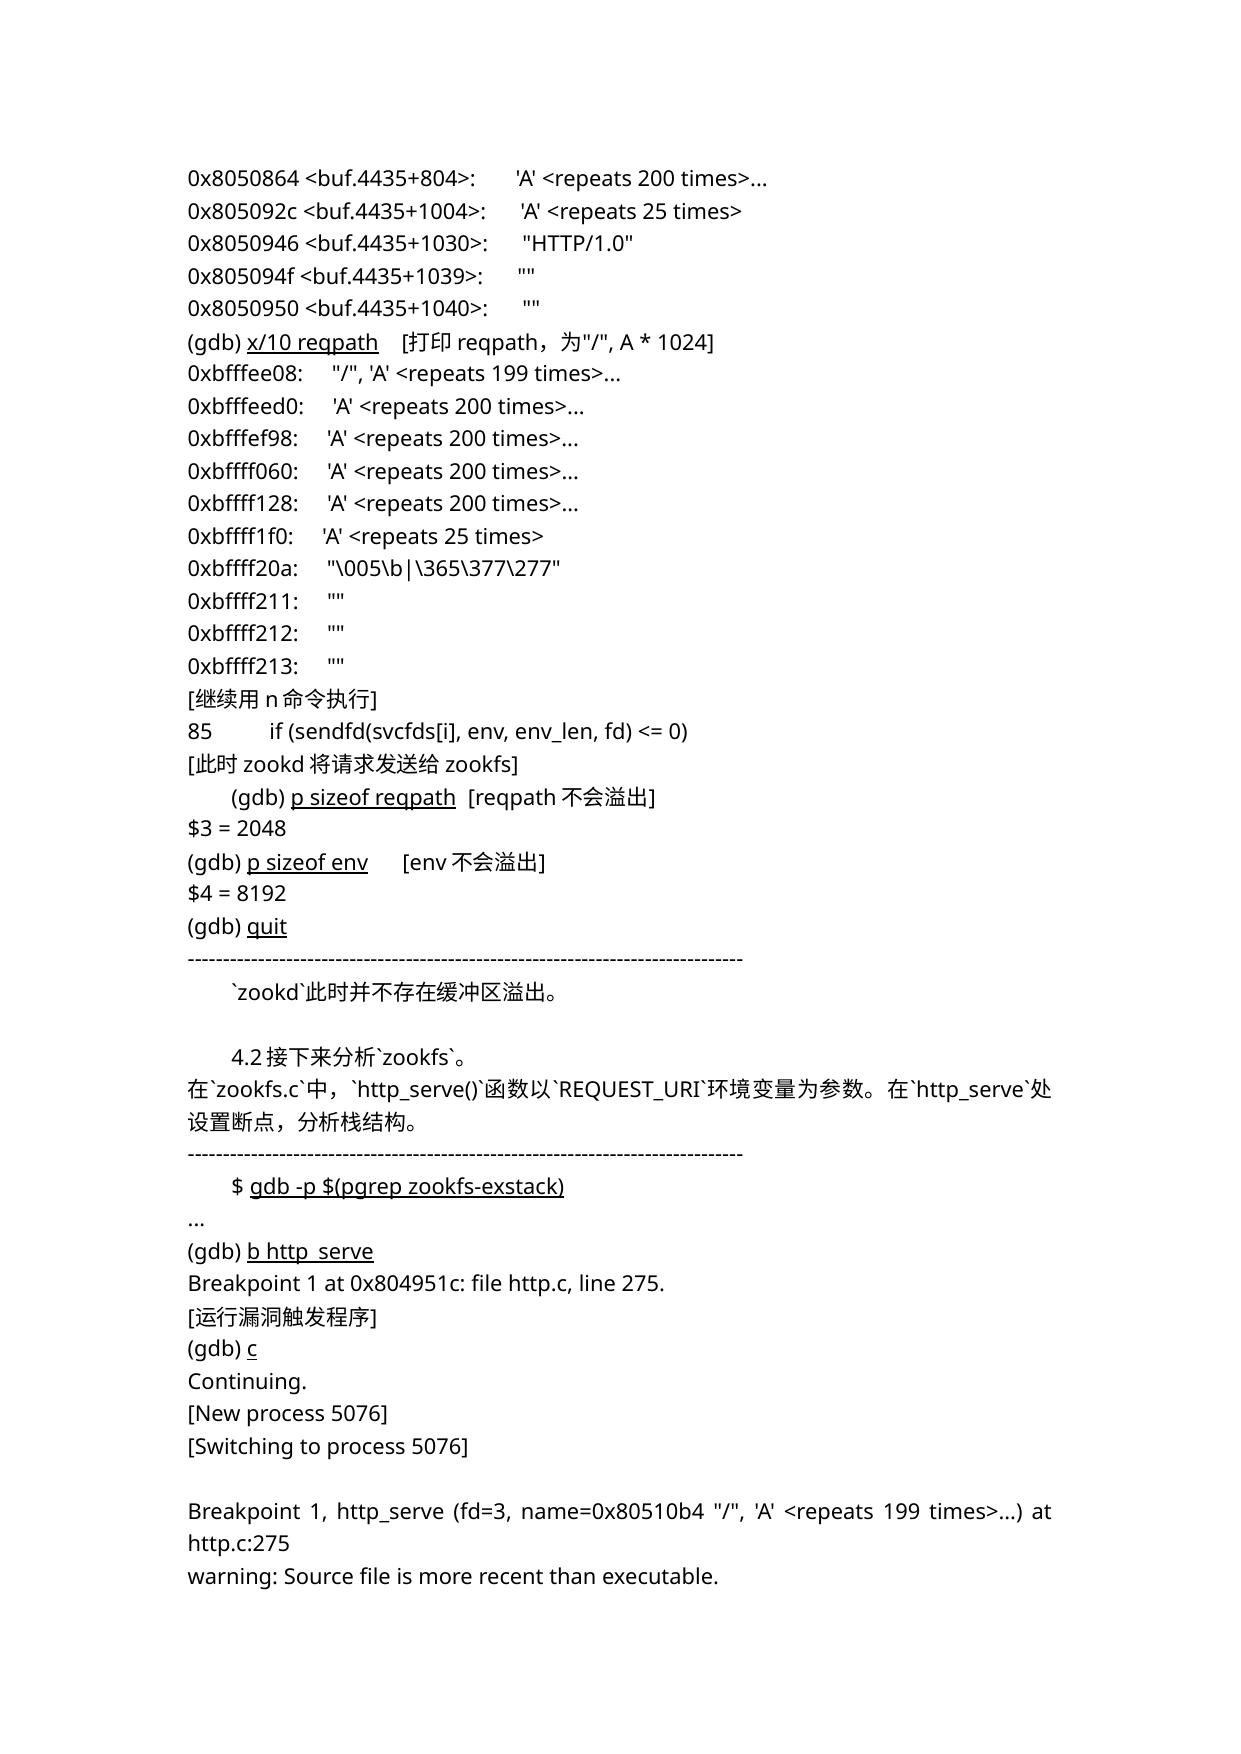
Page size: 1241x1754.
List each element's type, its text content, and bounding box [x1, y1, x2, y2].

text (gdb) p sizeof reqpath [reqpath不会溢出] $3 = 2048 (gdb) p sizeof env [env不会溢出] $4 = 8192 (gdb) quit ------------------------------------------------------------------------------- `zookd`此时并不存在缓冲区溢出。 [187, 779, 1053, 1007]
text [187, 1169, 1053, 1592]
text 4.2接下来分析`zookfs`。 在`zookfs.c`中，`http_serve()`函数以`REQUEST_URI`环境变量为参数。在`http_serve`处设置断点，分析栈结构。 ------------------------------------------------------------------------------- [187, 1039, 1053, 1169]
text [187, 162, 1053, 779]
